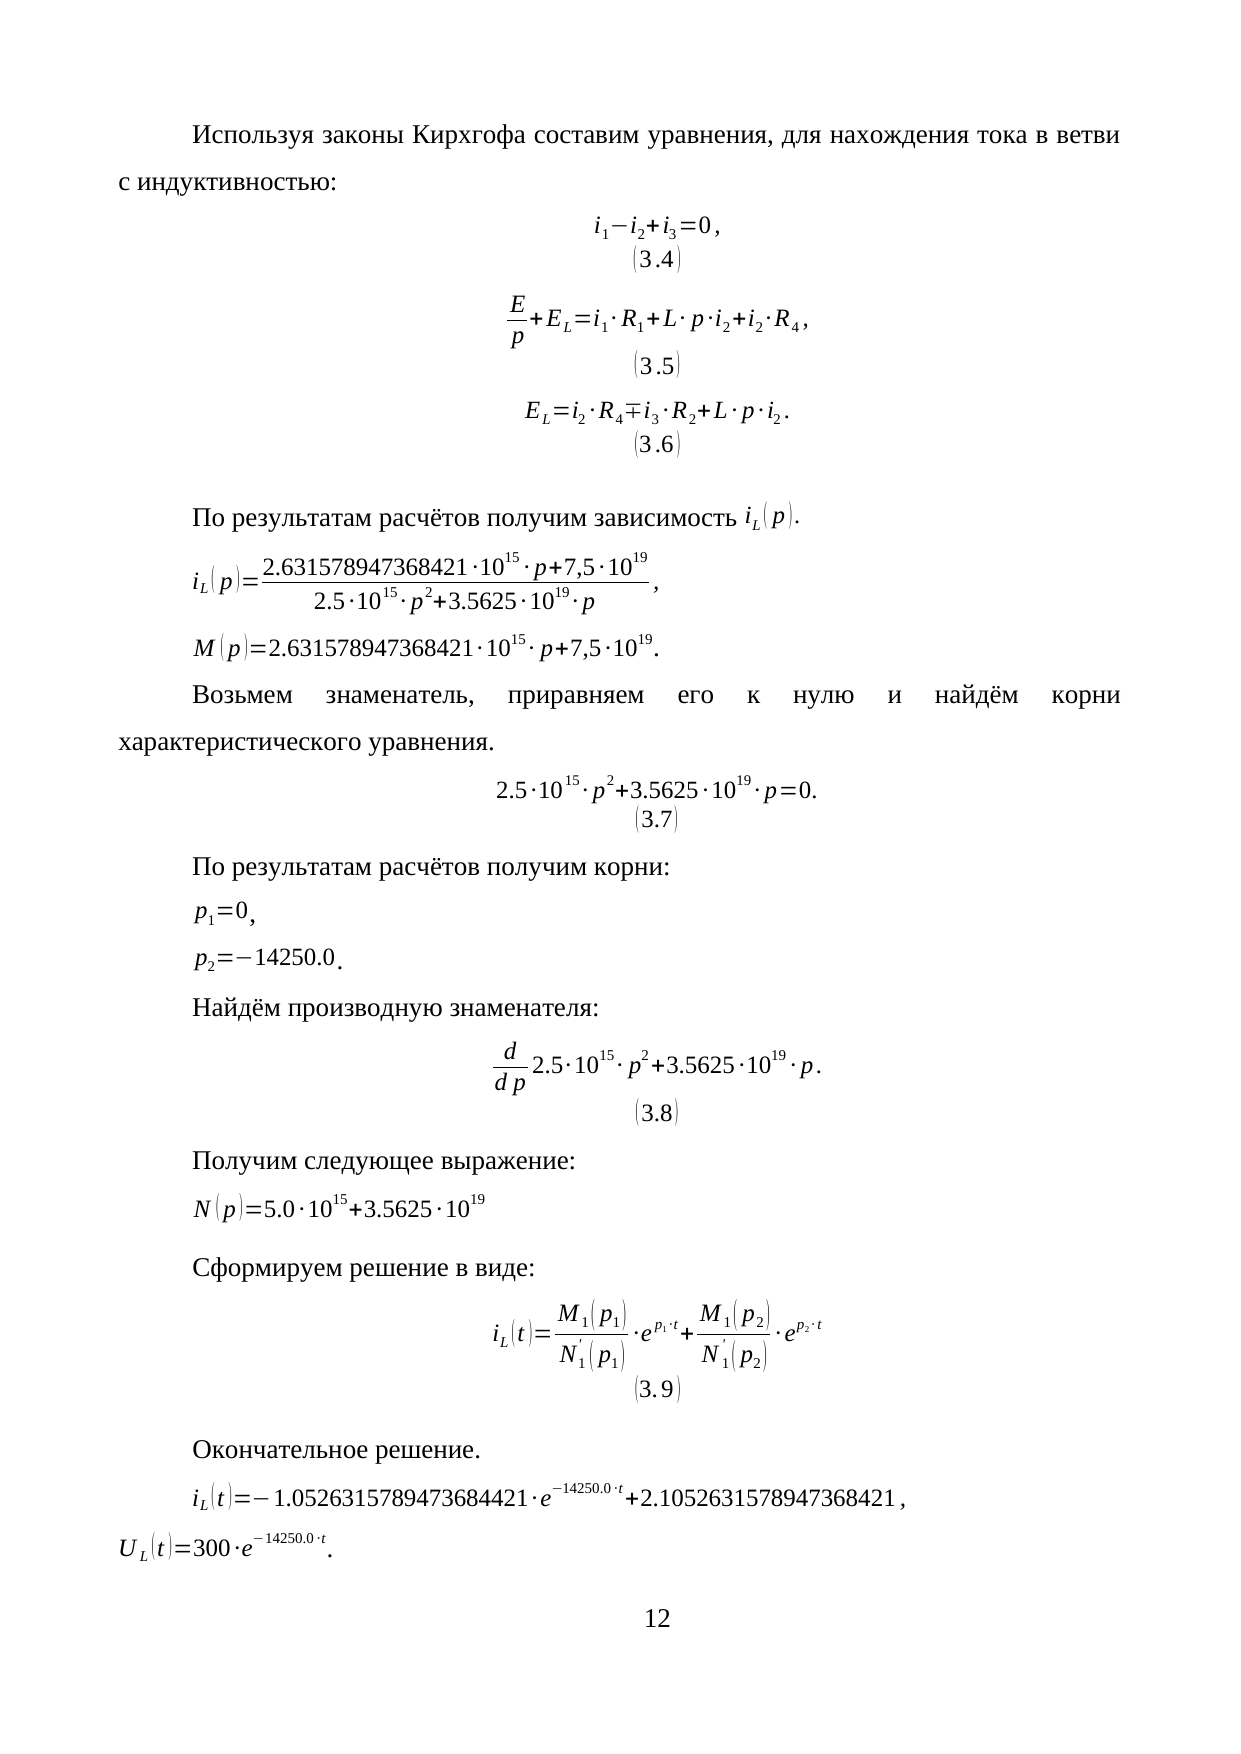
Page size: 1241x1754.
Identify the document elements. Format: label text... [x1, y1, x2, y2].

text , [192, 897, 1122, 928]
text Окончательное решение. [118, 1433, 1122, 1464]
text По результатам расчётов получим корни: [118, 850, 1122, 881]
text . [192, 630, 1122, 663]
text По результатам расчётов получим зависимость [118, 500, 1122, 533]
text Получим следующее выражение: [118, 1144, 1122, 1175]
text Возьмем знаменатель, приравняем его к нулю и найдём корни характеристического уравнения. [118, 678, 1122, 756]
text Сформируем решение в виде: [118, 1251, 1122, 1282]
text . [118, 1479, 1122, 1565]
text . [192, 944, 1122, 975]
text Используя законы Кирхгофа составим уравнения, для нахождения тока в ветви с индуктивностью: [118, 118, 1122, 196]
text Найдём производную знаменателя: [118, 991, 1122, 1022]
